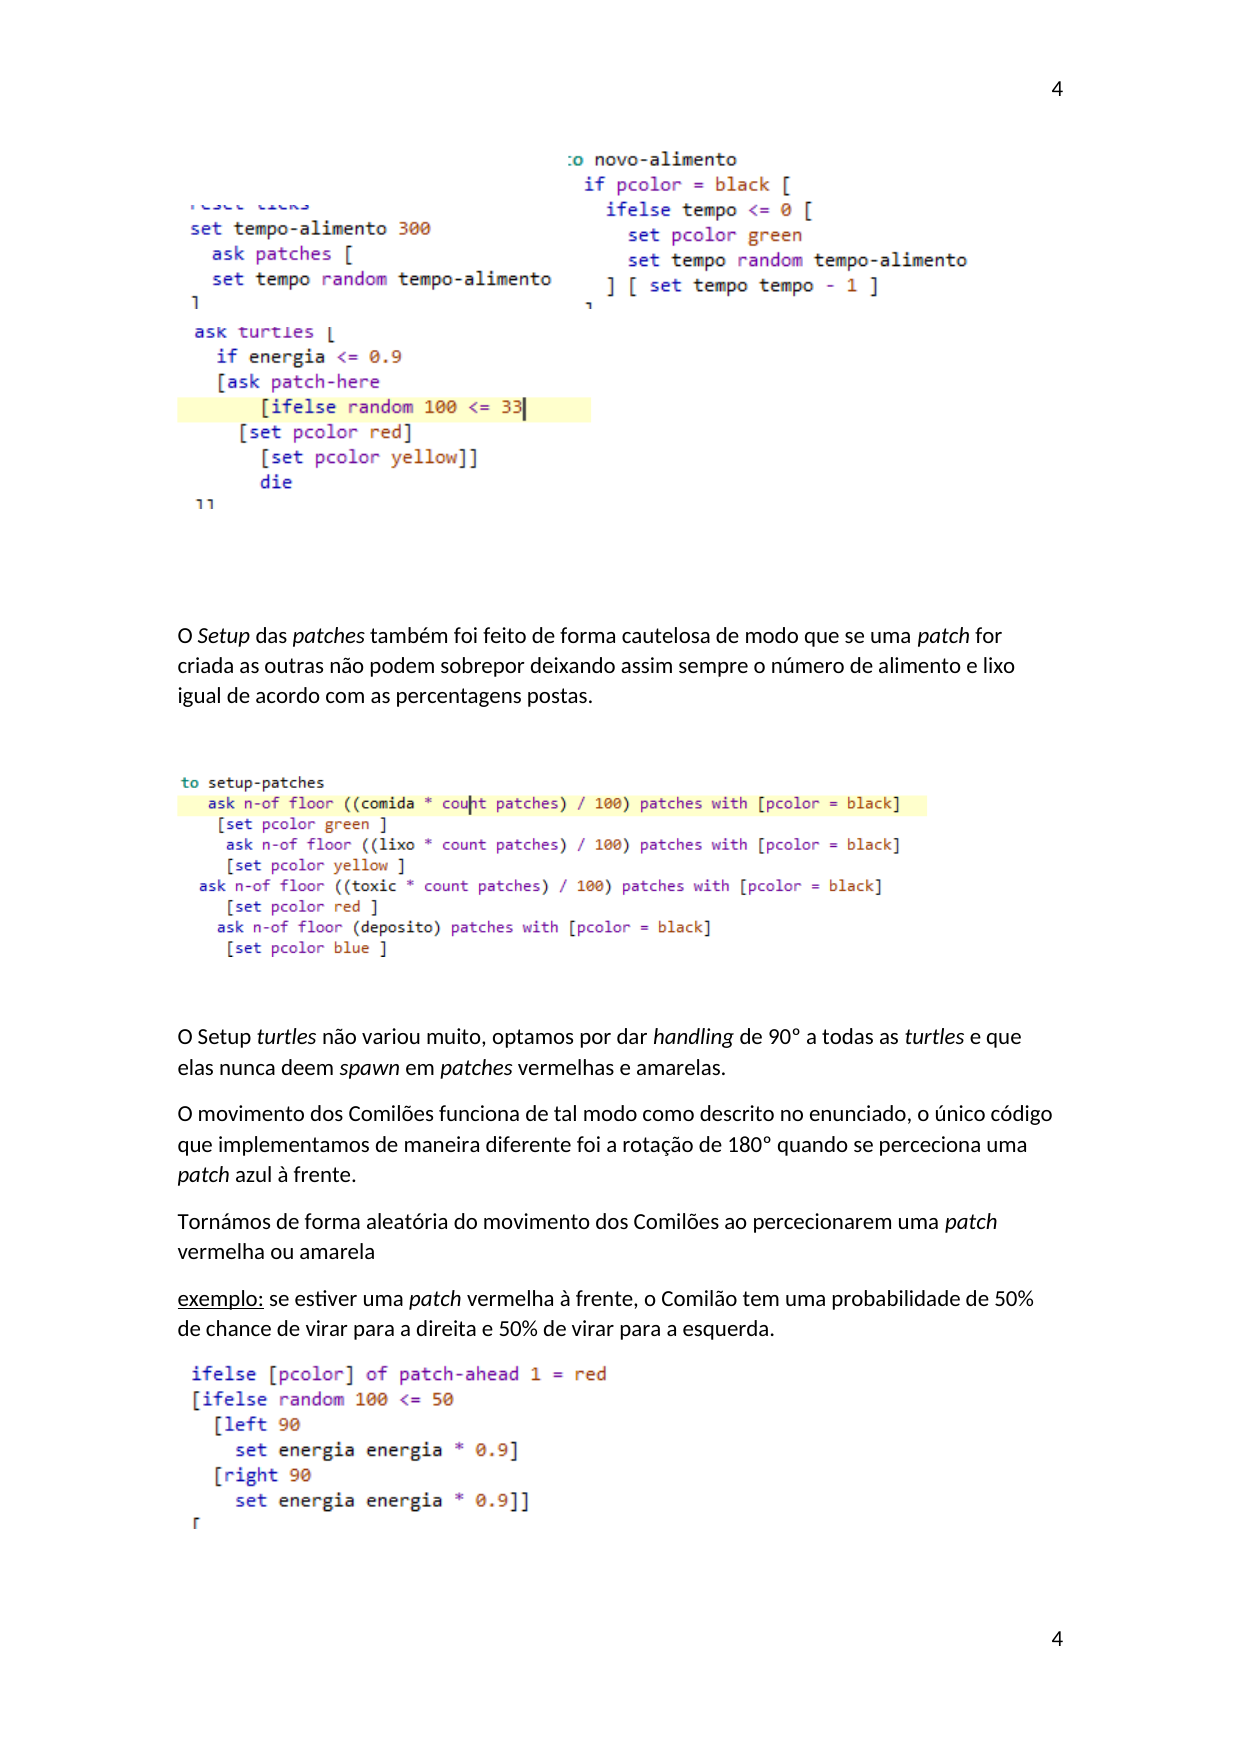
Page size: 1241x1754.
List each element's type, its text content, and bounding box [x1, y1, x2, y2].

picture [177, 327, 592, 509]
text O Setup turtles não variou muito, optamos por dar handling de 90º a todas as turtles e que elas nunca deem spawn em patches vermelhas e amarelas. [177, 1022, 1063, 1081]
text Tornámos de forma aleatória do movimento dos Comilões ao percecionarem uma patch vermelha ou amarela [177, 1207, 1063, 1265]
text O movimento dos Comilões funciona de tal modo como descrito no enunciado, o único código que implementamos de maneira diferente foi a rotação de 180º quando se perceciona uma patch azul à frente. [177, 1099, 1063, 1188]
picture [177, 775, 928, 957]
picture [182, 147, 991, 309]
text O Setup das patches também foi feito de forma cautelosa de modo que se uma patch for criada as outras não podem sobrepor deixando assim sempre o número de alimento e lixo igual de acordo com as percentagens postas. [177, 621, 1063, 710]
picture [177, 1361, 670, 1529]
text exemplo: se estiver uma patch vermelha à frente, o Comilão tem uma probabilidade de 50% de chance de virar para a direita e 50% de virar para a esquerda. [177, 1284, 1063, 1342]
